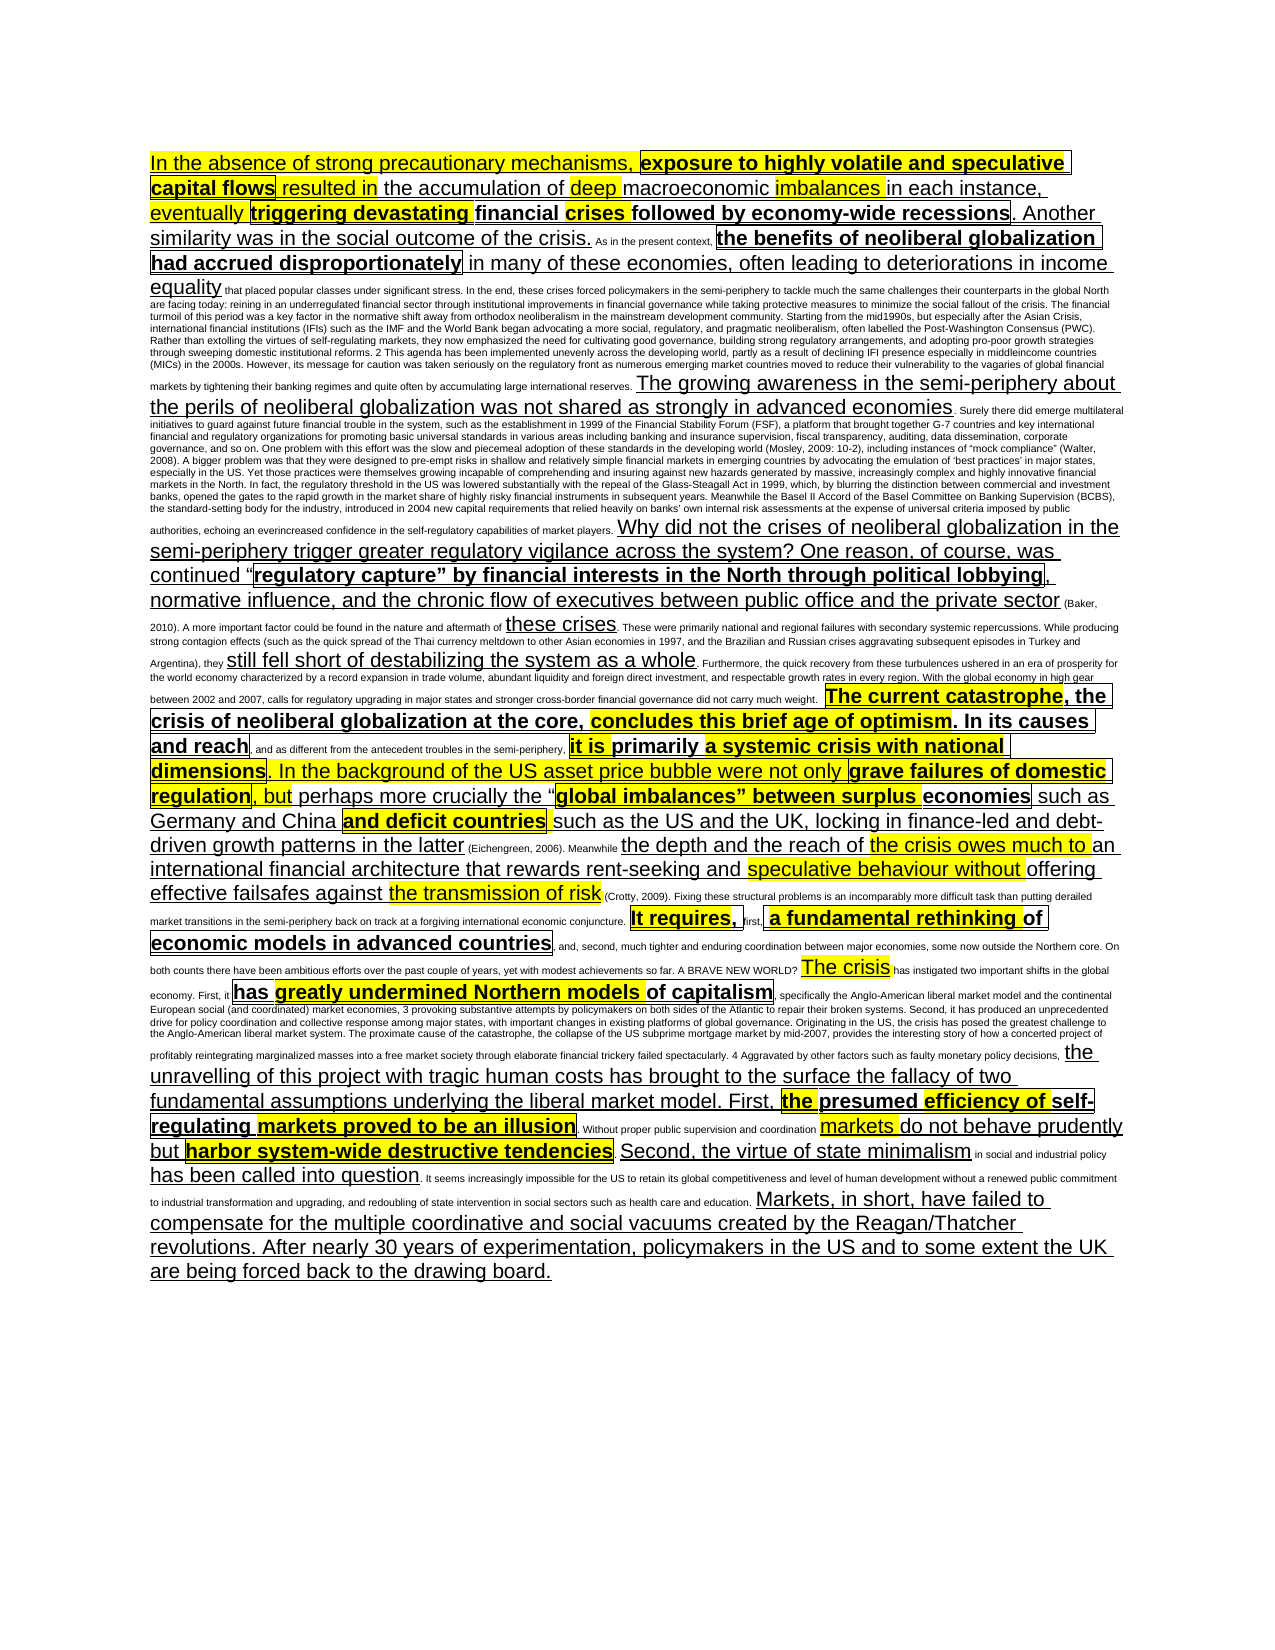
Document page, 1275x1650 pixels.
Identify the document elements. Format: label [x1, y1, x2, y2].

text [150, 150, 1125, 1283]
